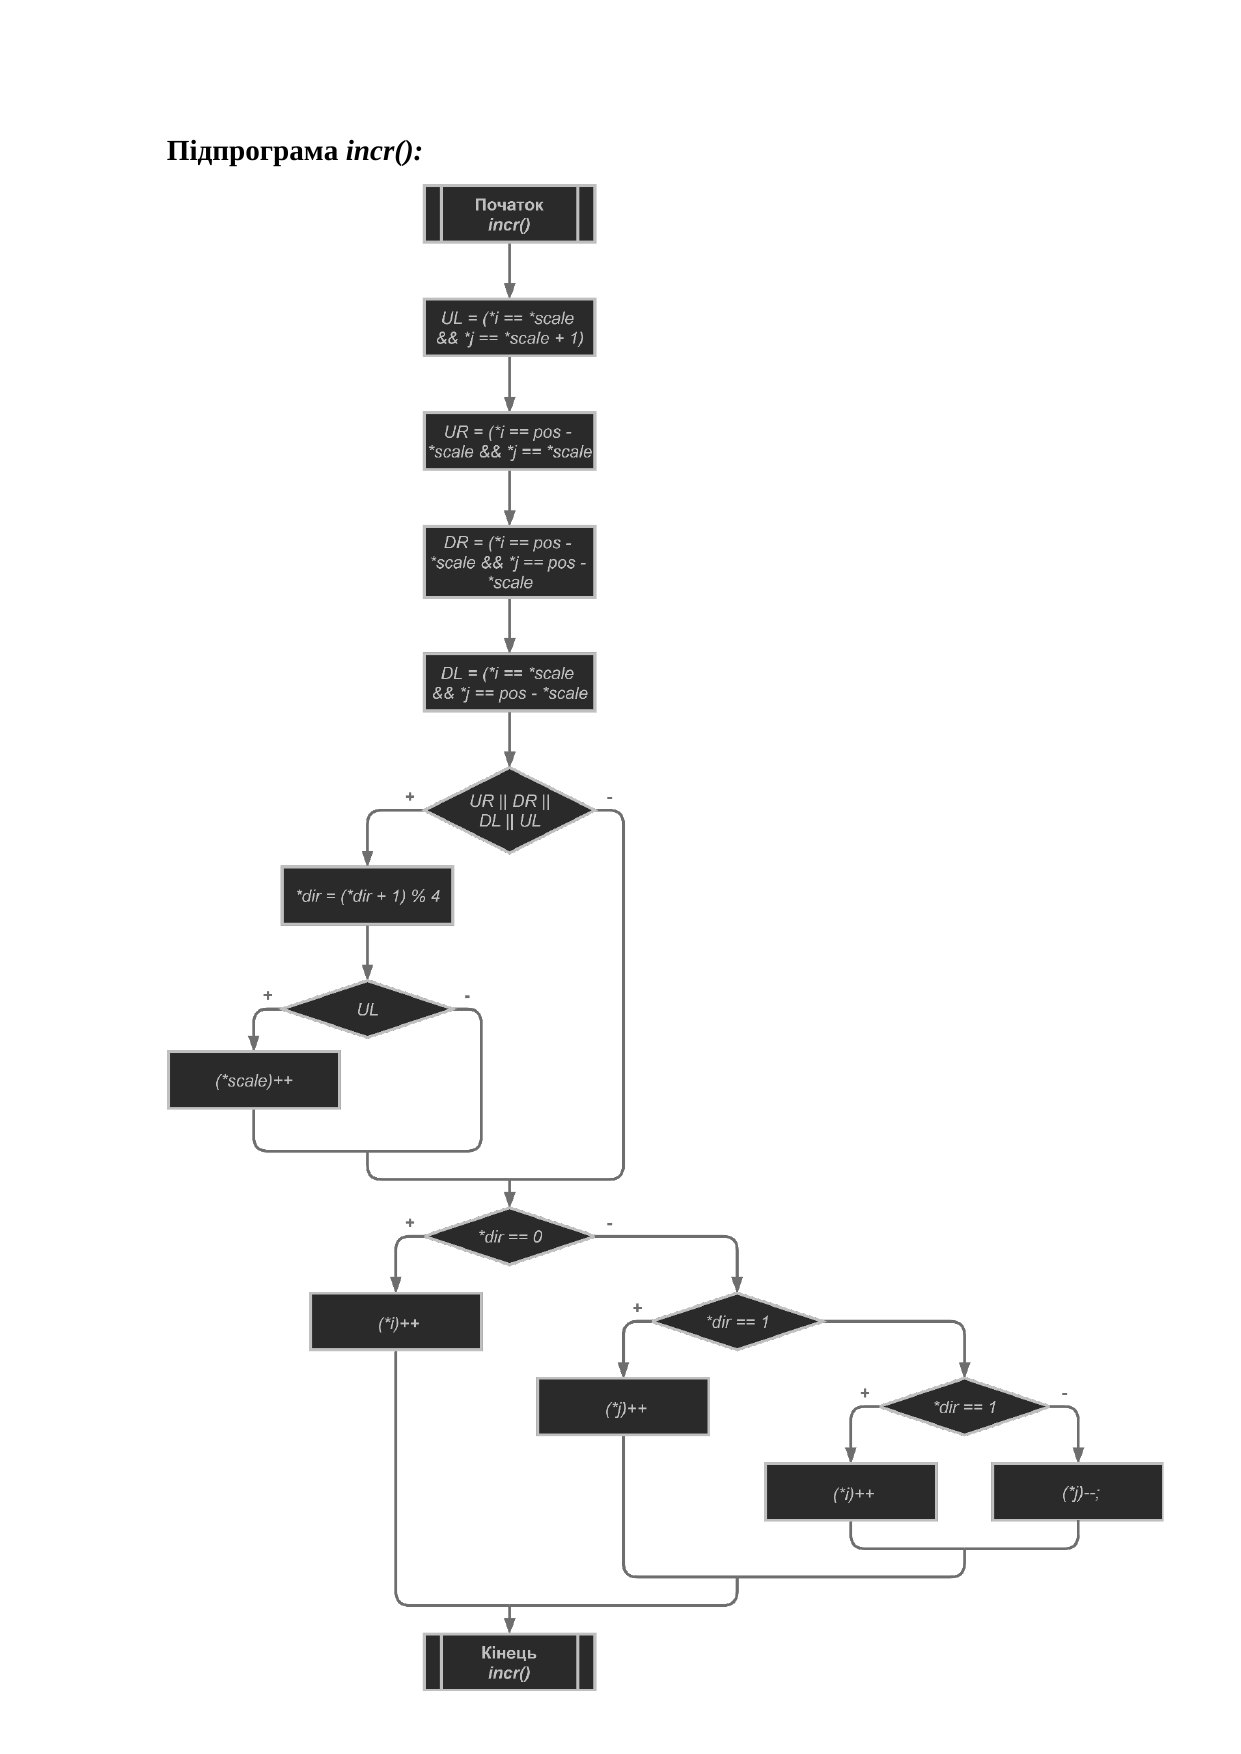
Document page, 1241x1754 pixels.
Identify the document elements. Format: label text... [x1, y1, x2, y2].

picture [166, 183, 1164, 1691]
text Підпрограма incr(): [167, 133, 1163, 167]
